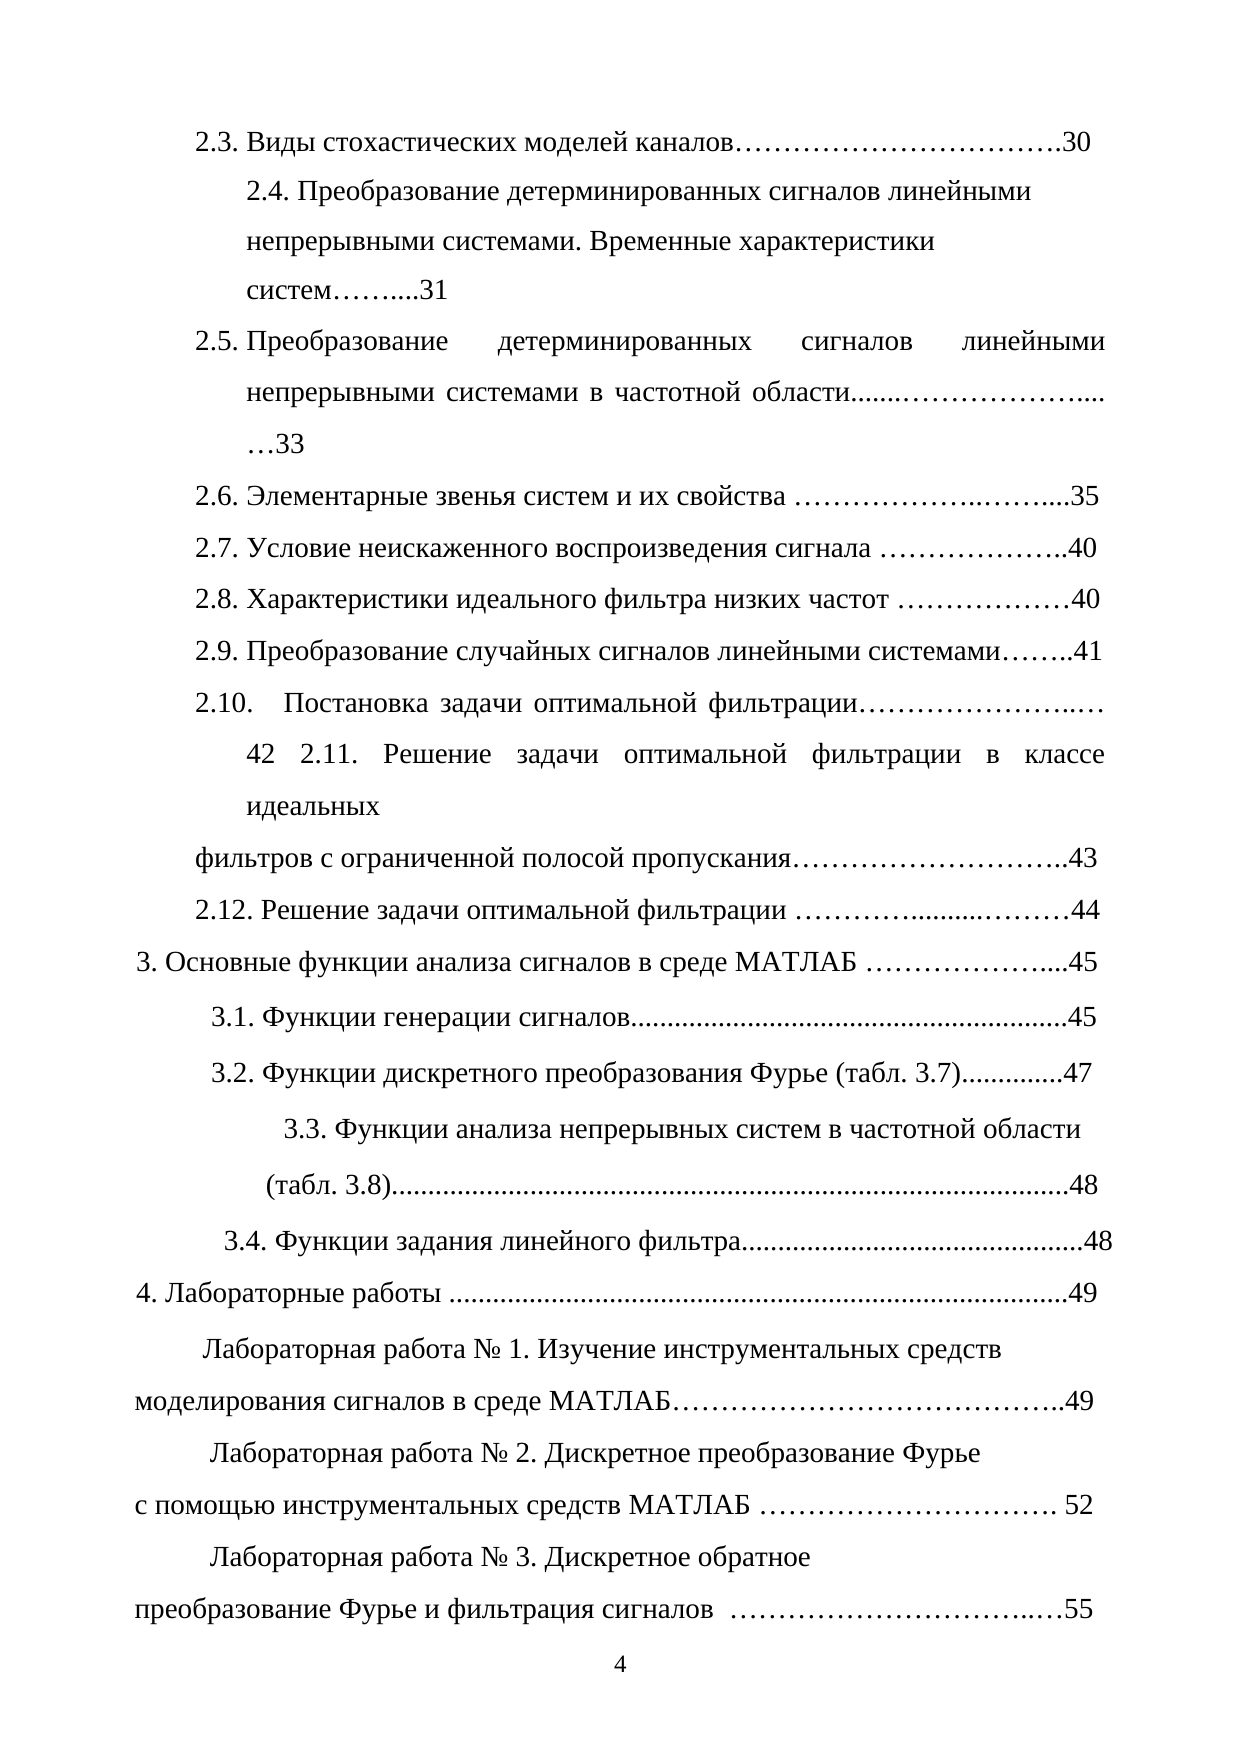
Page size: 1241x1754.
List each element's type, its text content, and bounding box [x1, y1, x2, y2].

text фильтров с ограниченной полосой пропускания………………………..43 [195, 840, 1106, 874]
list Функции дискретного преобразования Фурье (табл. 3.7)..............47 3.3. Функции анализа непрерывных систем в частотной области [211, 1055, 1106, 1145]
list Преобразование детерминированных сигналов линейными непрерывными системами в частотной области.......………………....…33 [195, 323, 1106, 459]
list Преобразование случайных сигналов линейными системами……..41 [195, 633, 1106, 667]
list Характеристики идеального фильтра низких частот ………………40 [195, 582, 1106, 615]
list Элементарные звенья систем и их свойства ………………..……....35 [195, 478, 1106, 511]
list Условие неискаженного воспроизведения сигнала ………………..40 [195, 530, 1106, 563]
list Функции генерации сигналов............................................................45 [211, 999, 1106, 1033]
text 2.12. Решение задачи оптимальной фильтрации …………..........………44 [195, 892, 1106, 926]
text Лабораторная работа № 3. Дискретное обратное [209, 1539, 1106, 1572]
text моделирования сигналов в среде МАТЛАБ…………………………………..49 [134, 1383, 1106, 1417]
text с помощью инструментальных средств МАТЛАБ …………………………. 52 [134, 1487, 1106, 1521]
list Лабораторные работы .....................................................................................49 [136, 1276, 1106, 1309]
text 3.4. Функции задания линейного фильтра...............................................48 [134, 1223, 1121, 1256]
list Виды стохастических моделей каналов…………………………….30 2.4. Преобразование детерминированных сигналов линейными непрерывными системами. Временные характеристики систем……....31 [195, 124, 1121, 306]
text Лабораторная работа № 2. Дискретное преобразование Фурье [209, 1435, 1106, 1469]
text преобразование Фурье и фильтрация сигналов …………………………..…55 [134, 1591, 1106, 1624]
text Лабораторная работа № 1. Изучение инструментальных средств [134, 1331, 1121, 1364]
list Основные функции анализа сигналов в среде МАТЛАБ ………………....45 [136, 944, 1106, 977]
list Постановка задачи оптимальной фильтрации…………………..…42 2.11. Решение задачи оптимальной фильтрации в классе идеальных [195, 685, 1106, 822]
text (табл. 3.8).............................................................................................48 [134, 1167, 1121, 1201]
